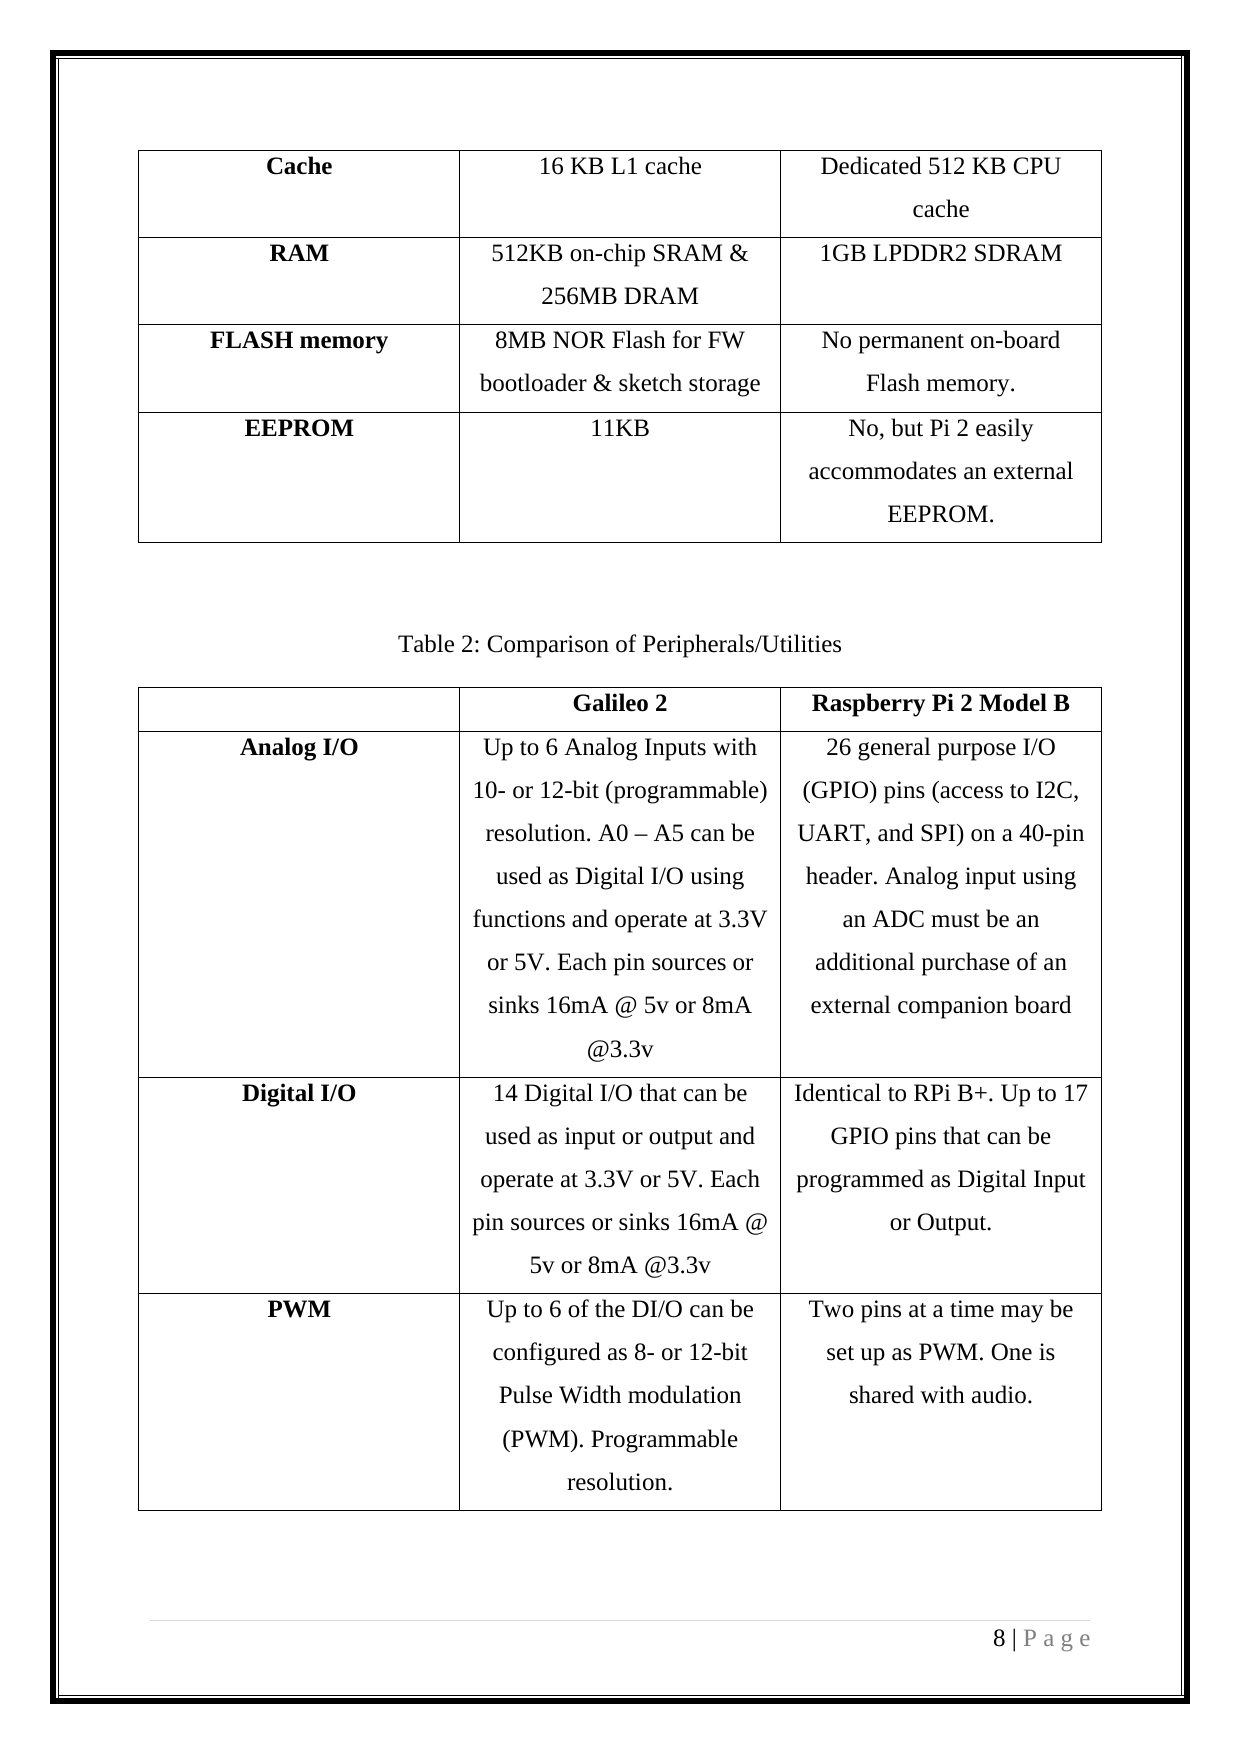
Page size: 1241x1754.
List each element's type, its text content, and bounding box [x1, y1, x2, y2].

table_cell Digital I/O [139, 1078, 459, 1293]
table_cell Identical to RPi B+. Up to 17 GPIO pins that can be programmed as Digital Input or Output. [781, 1078, 1101, 1293]
table_cell Two pins at a time may be set up as PWM. One is shared with audio. [781, 1294, 1101, 1510]
table_header Galileo 2 [460, 688, 780, 731]
table_cell Cache [139, 151, 459, 237]
table_cell Analog I/O [139, 732, 459, 1077]
table_cell RAM [139, 238, 459, 324]
table_cell PWM [139, 1294, 459, 1510]
table_cell 1GB LPDDR2 SDRAM [781, 238, 1101, 324]
table_cell 512KB on-chip SRAM & 256MB DRAM [460, 238, 780, 324]
table_cell Up to 6 Analog Inputs with 10- or 12-bit (programmable) resolution. A0 – A5 can be used as Digital I/O using functions and operate at 3.3V or 5V. Each pin sources or sinks 16mA @ 5v or 8mA @3.3v [460, 732, 780, 1077]
table_cell Up to 6 of the DI/O can be configured as 8- or 12-bit Pulse Width modulation (PWM). Programmable resolution. [460, 1294, 780, 1510]
table_header [139, 688, 459, 731]
table_cell No, but Pi 2 easily accommodates an external EEPROM. [781, 413, 1101, 542]
table_cell 8MB NOR Flash for FW bootloader & sketch storage [460, 325, 780, 412]
table_header Raspberry Pi 2 Model B [781, 688, 1101, 731]
table_cell 16 KB L1 cache [460, 151, 780, 237]
table_cell 26 general purpose I/O (GPIO) pins (access to I2C, UART, and SPI) on a 40-pin header. Analog input using an ADC must be an additional purchase of an external companion board [781, 732, 1101, 1077]
table_cell FLASH memory [139, 325, 459, 412]
table_cell 11KB [460, 413, 780, 542]
text Table 2: Comparison of Peripherals/Utilities [150, 629, 1090, 658]
table_cell No permanent on-board Flash memory. [781, 325, 1101, 412]
table_cell EEPROM [139, 413, 459, 542]
table_cell Dedicated 512 KB CPU cache [781, 151, 1101, 237]
table_cell 14 Digital I/O that can be used as input or output and operate at 3.3V or 5V. Each pin sources or sinks 16mA @ 5v or 8mA @3.3v [460, 1078, 780, 1293]
